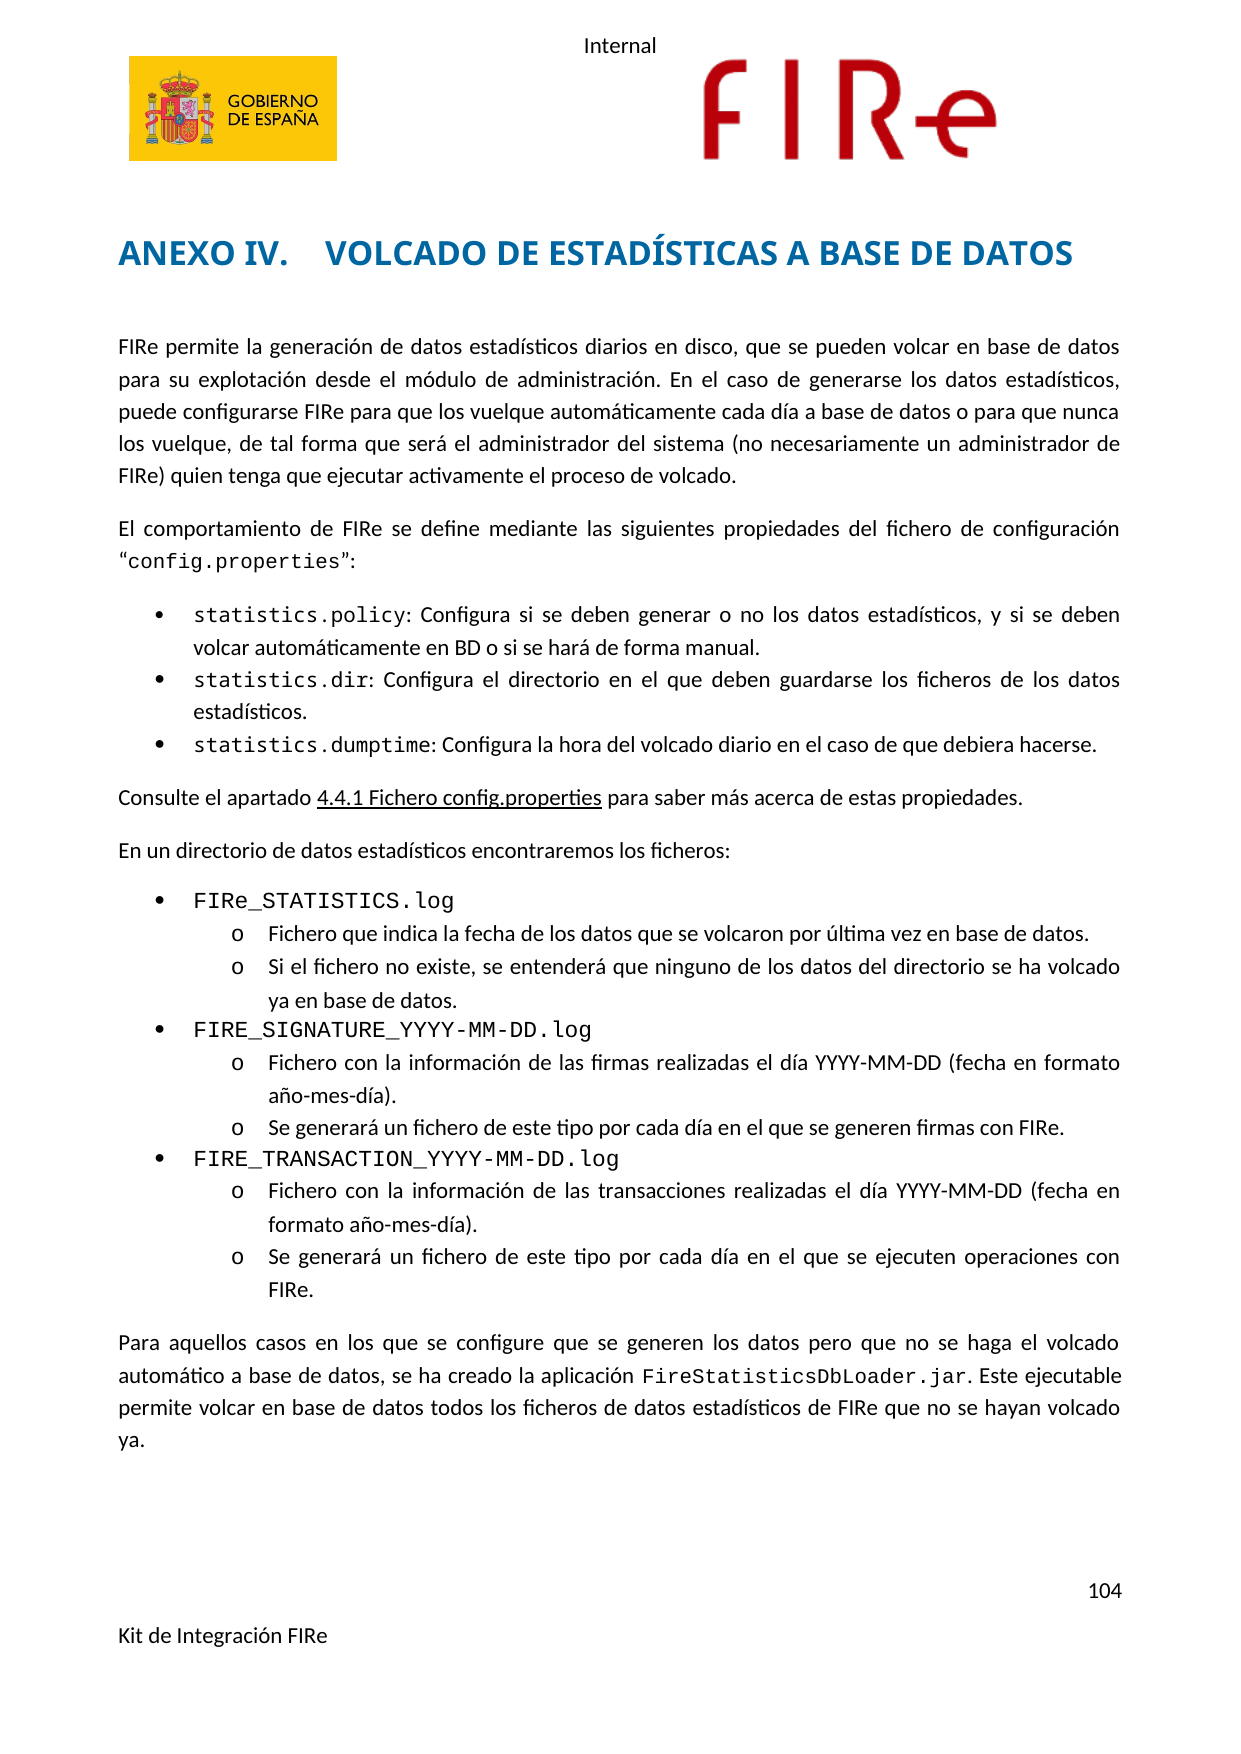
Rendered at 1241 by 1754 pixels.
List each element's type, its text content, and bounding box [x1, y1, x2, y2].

list Se generará un fichero de este tipo por cada día en el que se ejecuten operaciones con FIRe. [231, 1242, 1122, 1303]
text En un directorio de datos estadísticos encontraremos los ficheros: [118, 836, 1122, 864]
picture [701, 56, 1001, 163]
list Si el fichero no existe, se entenderá que ninguno de los datos del directorio se ha volcado ya en base de datos. [231, 952, 1122, 1014]
list Fichero con la información de las transacciones realizadas el día YYYY-MM-DD (fecha en formato año-mes-día). [231, 1177, 1122, 1238]
list Fichero que indica la fecha de los datos que se volcaron por última vez en base de datos. [231, 919, 1122, 948]
text Para aquellos casos en los que se configure que se generen los datos pero que no se haga el volcado automático a base de datos, se ha creado la aplicación FireStatisticsDbLoader.jar. Este ejecutable permite volcar en base de datos todos los ficheros de datos estadísticos de FIRe que no se hayan volcado ya. [118, 1328, 1122, 1454]
text El comportamiento de FIRe se define mediante las siguientes propiedades del fichero de configuración “config.properties”: [118, 514, 1122, 575]
list statistics.policy: Configura si se deben generar o no los datos estadísticos, y si se deben volcar automáticamente en BD o si se hará de forma manual. [156, 600, 1122, 661]
picture [129, 56, 337, 161]
list FIRE_SIGNATURE_YYYY-MM-DD.log [156, 1018, 1122, 1044]
list statistics.dumptime: Configura la hora del volcado diario en el caso de que debiera hacerse. [156, 730, 1122, 758]
text Volcado de estadísticas a base de datos [118, 230, 1122, 275]
text FIRe permite la generación de datos estadísticos diarios en disco, que se pueden volcar en base de datos para su explotación desde el módulo de administración. En el caso de generarse los datos estadísticos, puede configurarse FIRe para que los vuelque automáticamente cada día a base de datos o para que nunca los vuelque, de tal forma que será el administrador del sistema (no necesariamente un administrador de FIRe) quien tenga que ejecutar activamente el proceso de volcado. [118, 332, 1122, 489]
list Fichero con la información de las firmas realizadas el día YYYY-MM-DD (fecha en formato año-mes-día). [231, 1048, 1122, 1109]
text Consulte el apartado 4.4.1 Fichero config.properties para saber más acerca de estas propiedades. [118, 783, 1122, 811]
list FIRE_TRANSACTION_YYYY-MM-DD.log [156, 1147, 1122, 1173]
list Se generará un fichero de este tipo por cada día en el que se generen firmas con FIRe. [231, 1113, 1122, 1142]
list statistics.dir: Configura el directorio en el que deben guardarse los ficheros de los datos estadísticos. [156, 665, 1122, 726]
list FIRe_STATISTICS.log [156, 889, 1122, 915]
